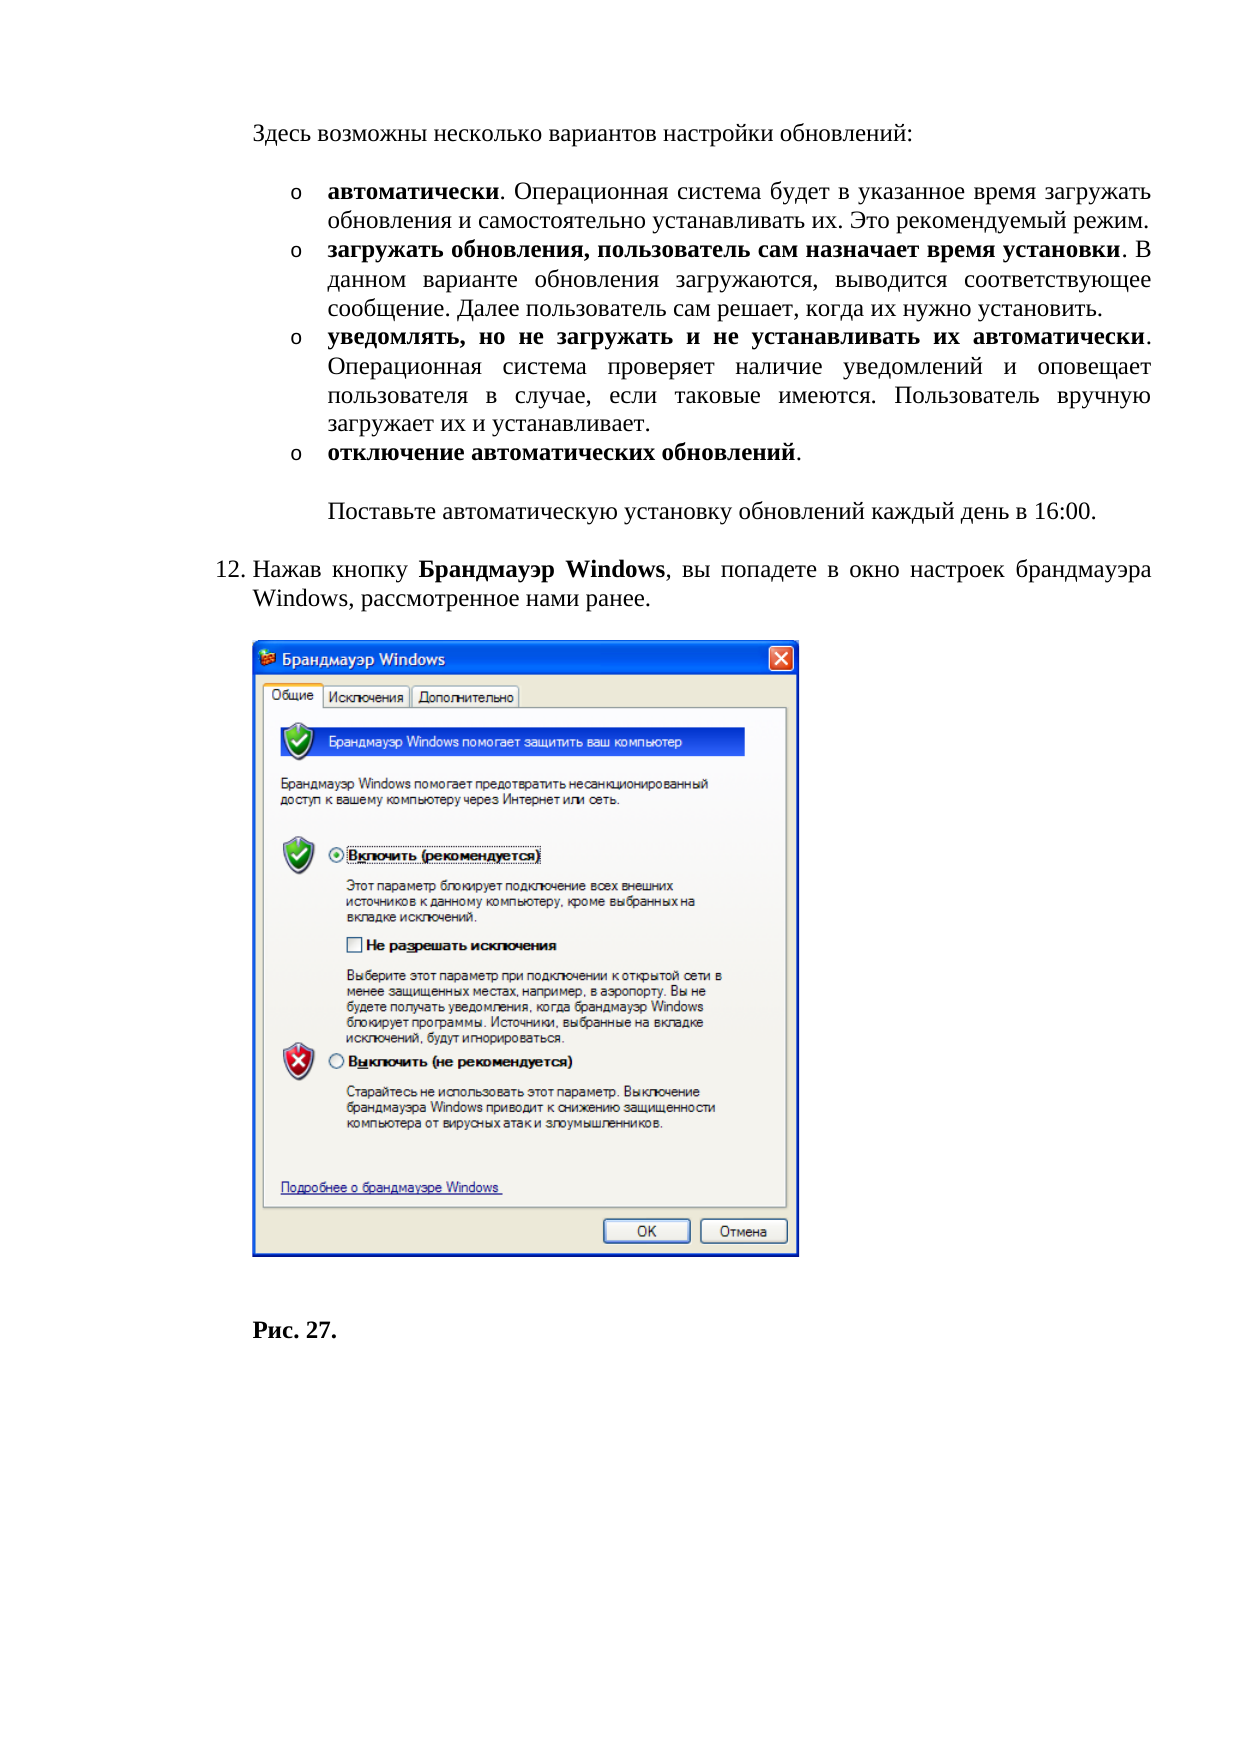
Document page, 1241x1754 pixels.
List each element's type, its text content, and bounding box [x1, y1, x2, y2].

list автоматически. Операционная система будет в указанное время загружать обновления и самостоятельно устанавливать их. Это рекомендуемый режим. [290, 176, 1152, 234]
text Рис. 27. [252, 1286, 1152, 1344]
list загружать обновления, пользователь сам назначает время установки. В данном варианте обновления загружаются, выводится соответствующее сообщение. Далее пользователь сам решает, когда их нужно установить. [290, 234, 1152, 321]
list уведомлять, но не загружать и не устанавливать их автоматически. Операционная система проверяет наличие уведомлений и оповещает пользователя в случае, если таковые имеются. Пользователь вручную загружает их и устанавливает. [290, 321, 1152, 437]
list Нажав кнопку Брандмауэр Windows, вы попадете в окно настроек брандмауэра Windows, рассмотренное нами ранее. [215, 554, 1152, 611]
text Поставьте автоматическую установку обновлений каждый день в 16:00. [327, 496, 1152, 525]
list отключение автоматических обновлений. [290, 437, 1152, 467]
picture [252, 640, 800, 1257]
text Здесь возможны несколько вариантов настройки обновлений: [252, 118, 1152, 147]
